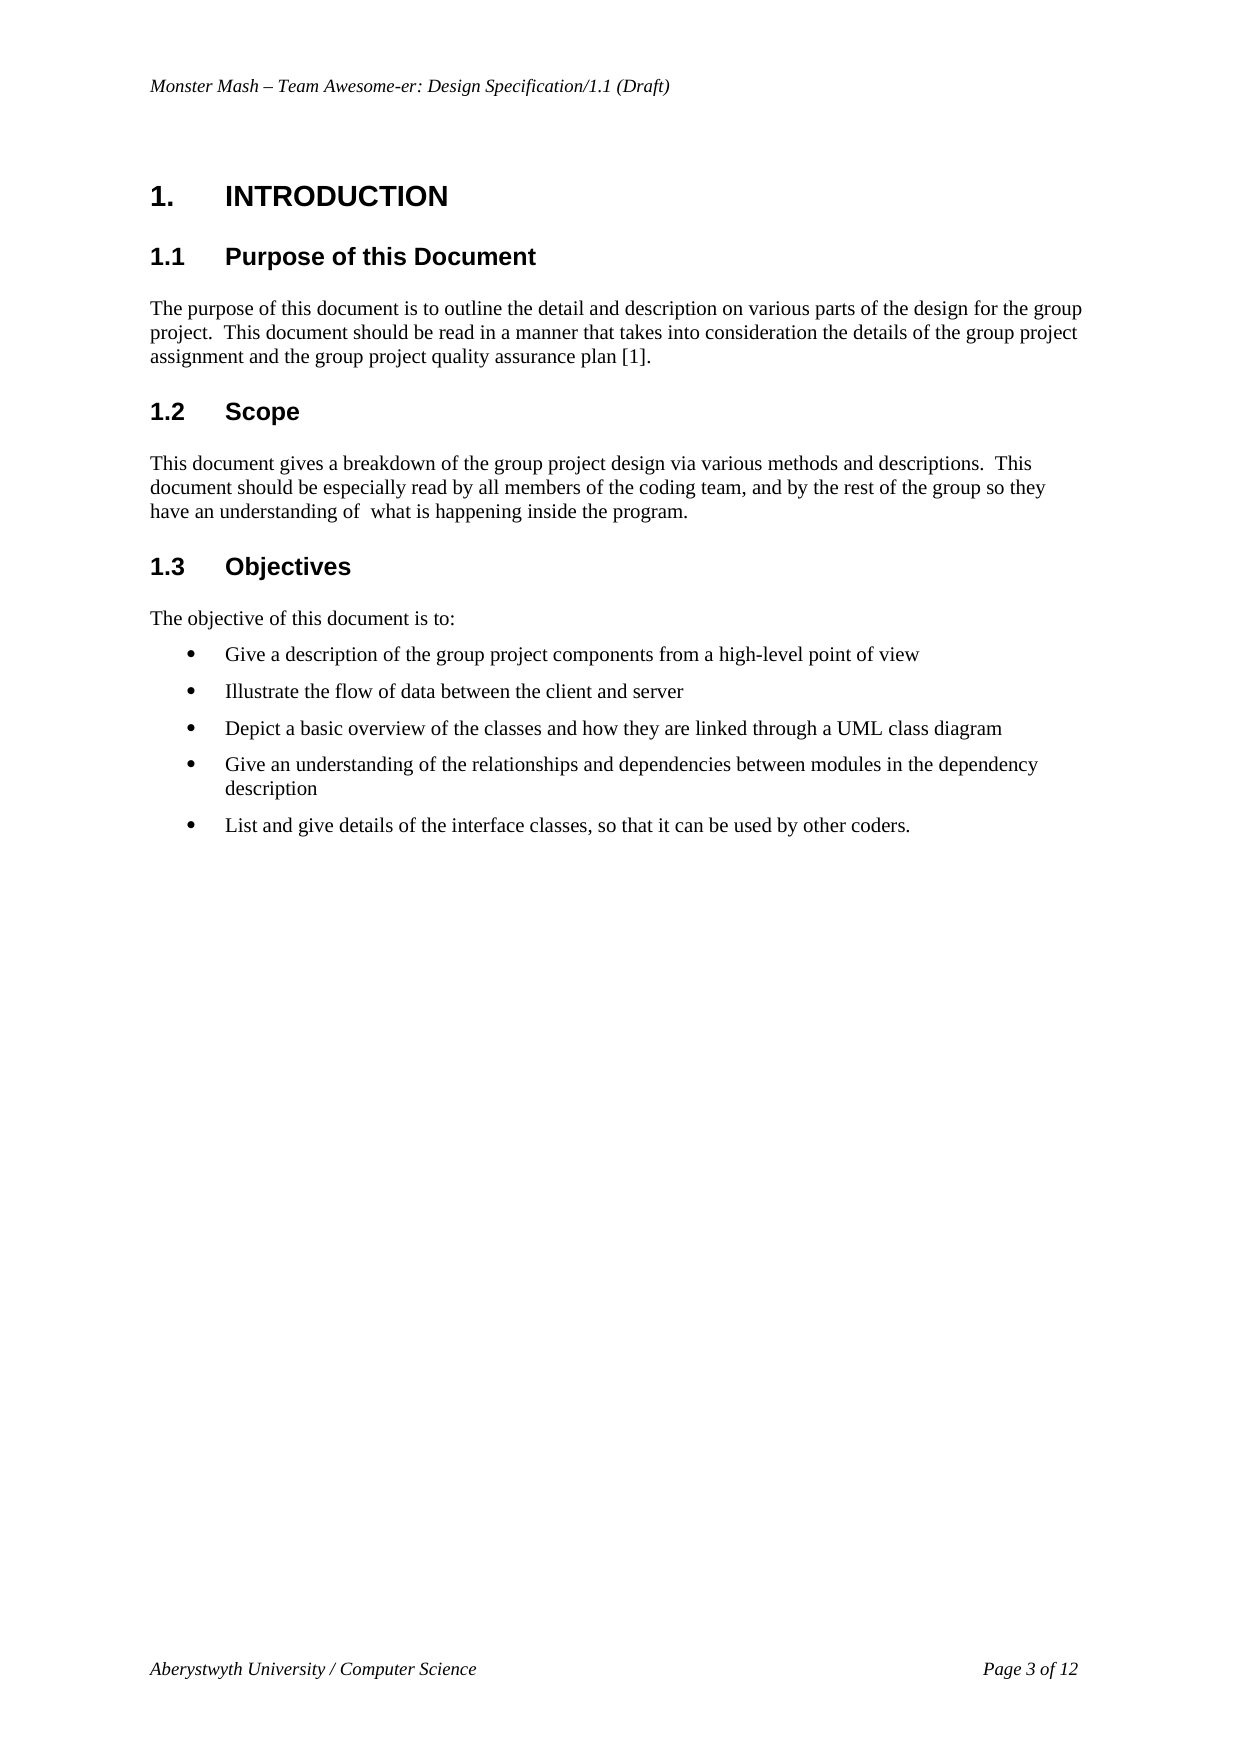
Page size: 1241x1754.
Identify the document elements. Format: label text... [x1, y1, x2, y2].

list Illustrate the flow of data between the client and server [187, 679, 1090, 703]
list Give a description of the group project components from a high-level point of view [187, 642, 1090, 666]
subtitle Purpose of this Document [150, 242, 1090, 271]
subtitle Scope [150, 397, 1090, 426]
text The purpose of this document is to outline the detail and description on various parts of the design for the group project. This document should be read in a manner that takes into consideration the details of the group project assignment and the group project quality assurance plan [1]. [150, 296, 1090, 368]
list List and give details of the interface classes, so that it can be used by other coders. [187, 813, 1090, 837]
subtitle Objectives [150, 552, 1090, 581]
list Depict a basic overview of the classes and how they are linked through a UML class diagram [187, 716, 1090, 739]
list Give an understanding of the relationships and dependencies between modules in the dependency description [187, 752, 1090, 800]
subtitle Introduction [150, 179, 1090, 213]
text The objective of this document is to: [150, 606, 1090, 630]
text This document gives a breakdown of the group project design via various methods and descriptions. This document should be especially read by all members of the coding team, and by the rest of the group so they have an understanding of what is happening inside the program. [150, 451, 1090, 523]
